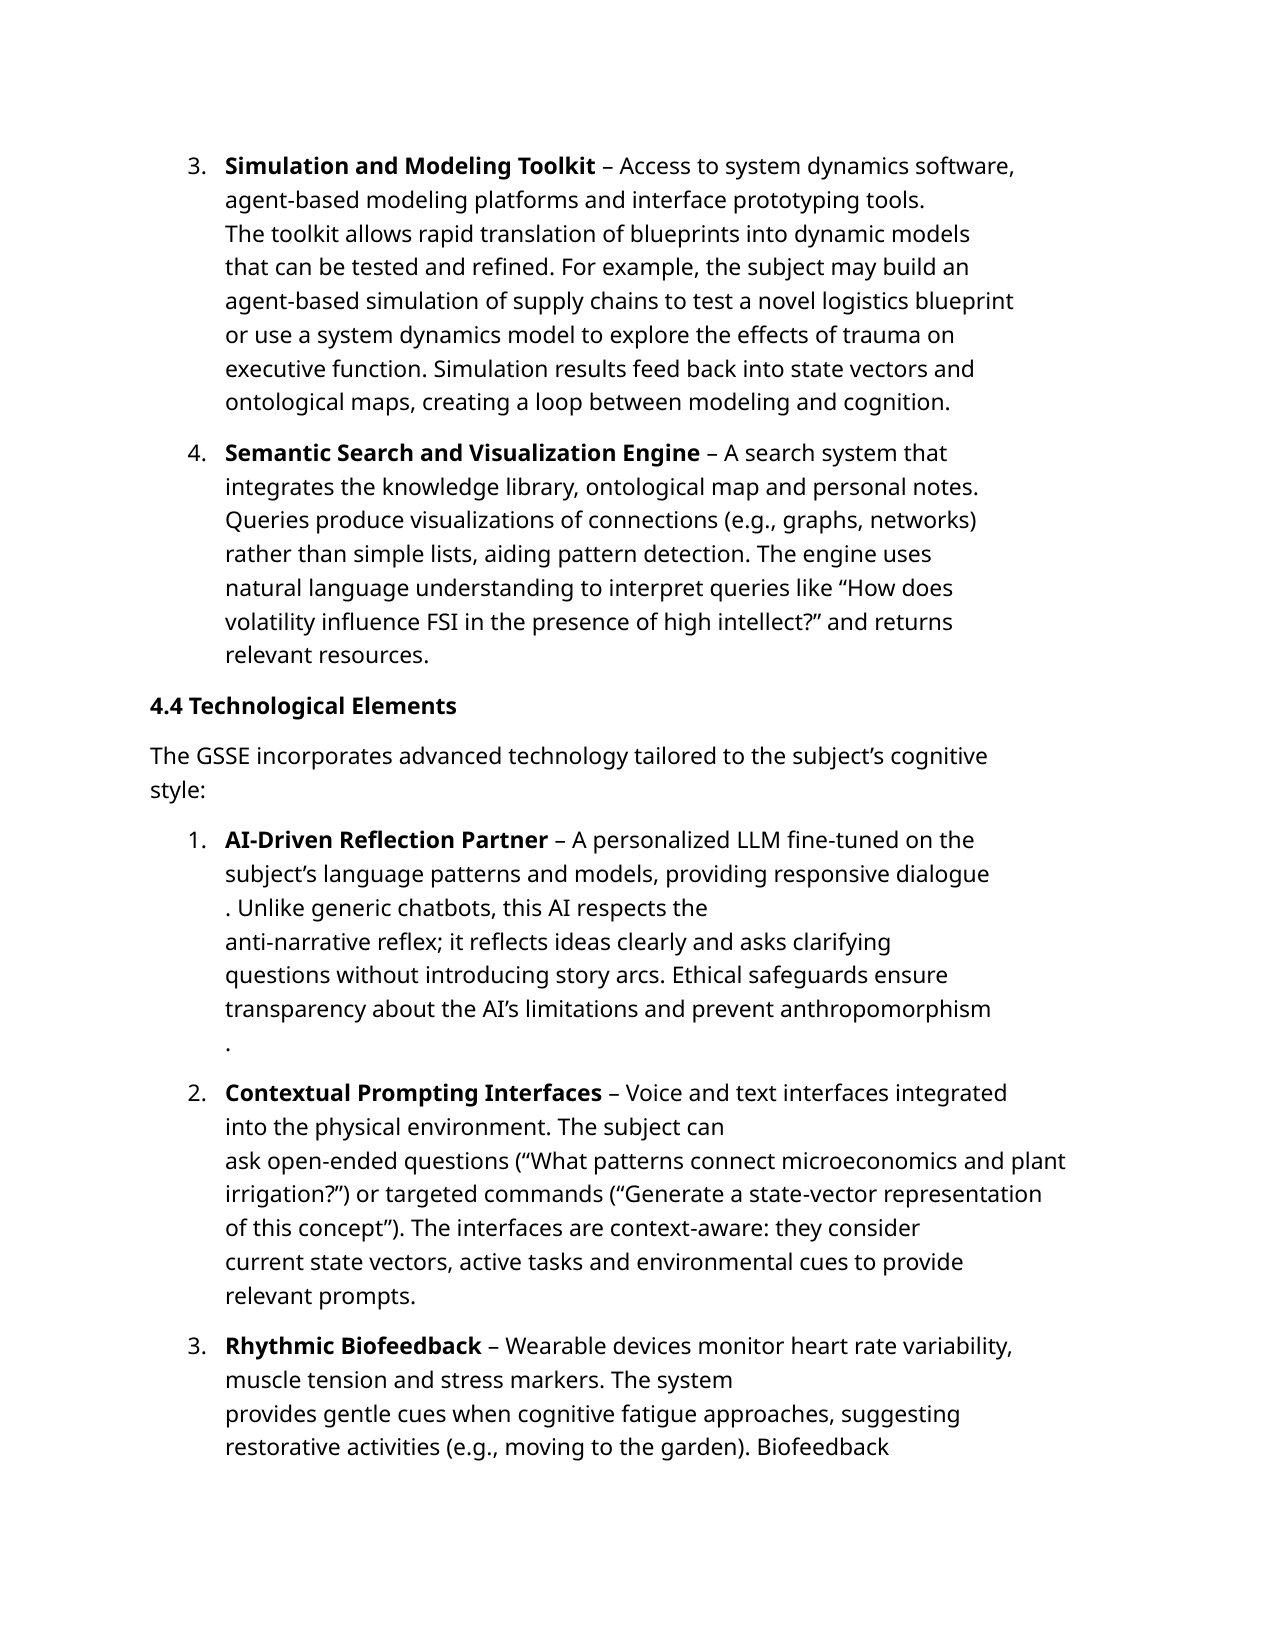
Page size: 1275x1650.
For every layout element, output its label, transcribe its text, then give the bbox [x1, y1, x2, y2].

list Contextual Prompting Interfaces – Voice and text interfaces integrated into the physical environment. The subject can ask open-ended questions (“What patterns connect microeconomics and plant irrigation?”) or targeted commands (“Generate a state-vector representation of this concept”). The interfaces are context-aware: they consider current state vectors, active tasks and environmental cues to provide relevant prompts. [187, 1077, 1125, 1311]
text 4.4 Technological Elements [150, 689, 1125, 721]
text The GSSE incorporates advanced technology tailored to the subject’s cognitive style: [150, 740, 1125, 805]
list AI-Driven Reflection Partner – A personalized LLM fine-tuned on the subject’s language patterns and models, providing responsive dialogue . Unlike generic chatbots, this AI respects the anti-narrative reflex; it reflects ideas clearly and asks clarifying questions without introducing story arcs. Ethical safeguards ensure transparency about the AI’s limitations and prevent anthropomorphism . [187, 824, 1125, 1058]
list Semantic Search and Visualization Engine – A search system that integrates the knowledge library, ontological map and personal notes. Queries produce visualizations of connections (e.g., graphs, networks) rather than simple lists, aiding pattern detection. The engine uses natural language understanding to interpret queries like “How does volatility influence FSI in the presence of high intellect?” and returns relevant resources. [187, 437, 1125, 670]
list Simulation and Modeling Toolkit – Access to system dynamics software, agent-based modeling platforms and interface prototyping tools. The toolkit allows rapid translation of blueprints into dynamic models that can be tested and refined. For example, the subject may build an agent-based simulation of supply chains to test a novel logistics blueprint or use a system dynamics model to explore the effects of trauma on executive function. Simulation results feed back into state vectors and ontological maps, creating a loop between modeling and cognition. [187, 150, 1125, 417]
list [187, 1330, 1125, 1462]
